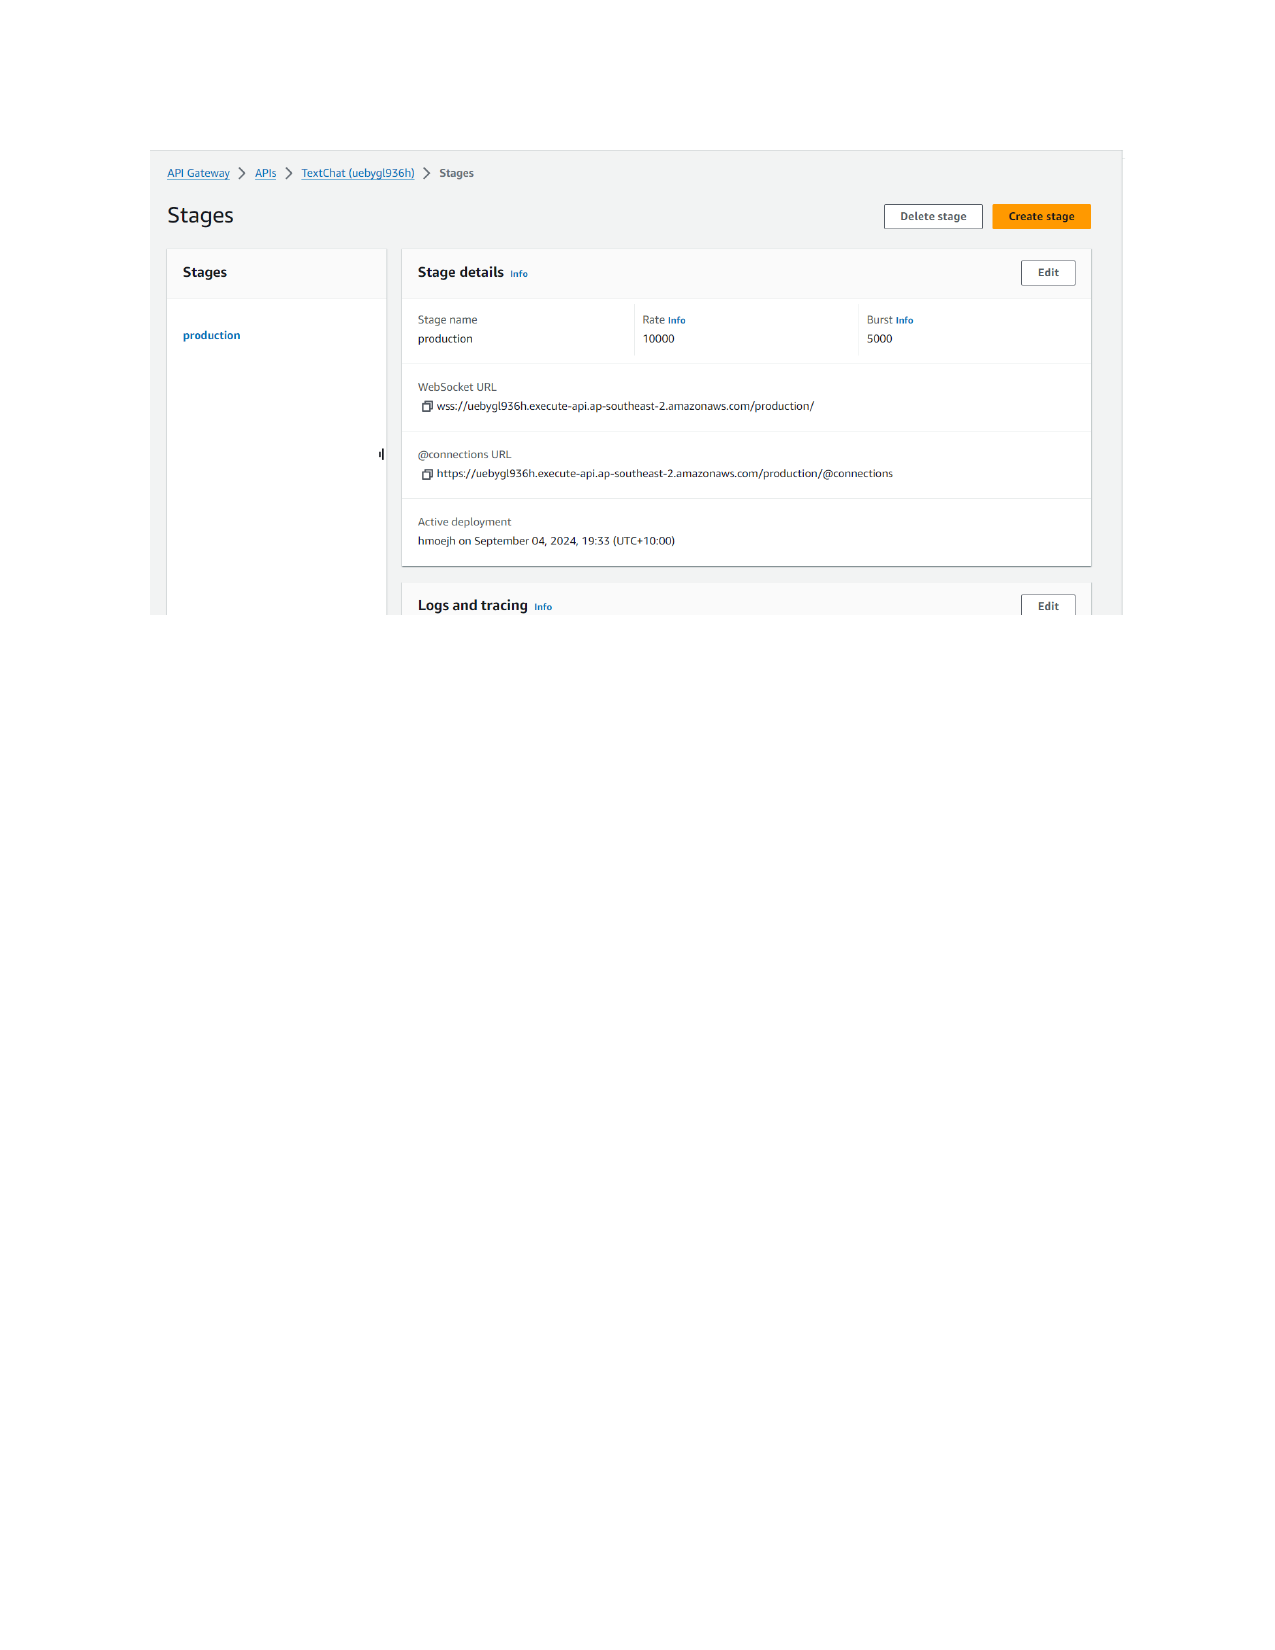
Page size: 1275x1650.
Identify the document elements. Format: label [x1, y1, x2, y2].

picture [150, 150, 1125, 615]
